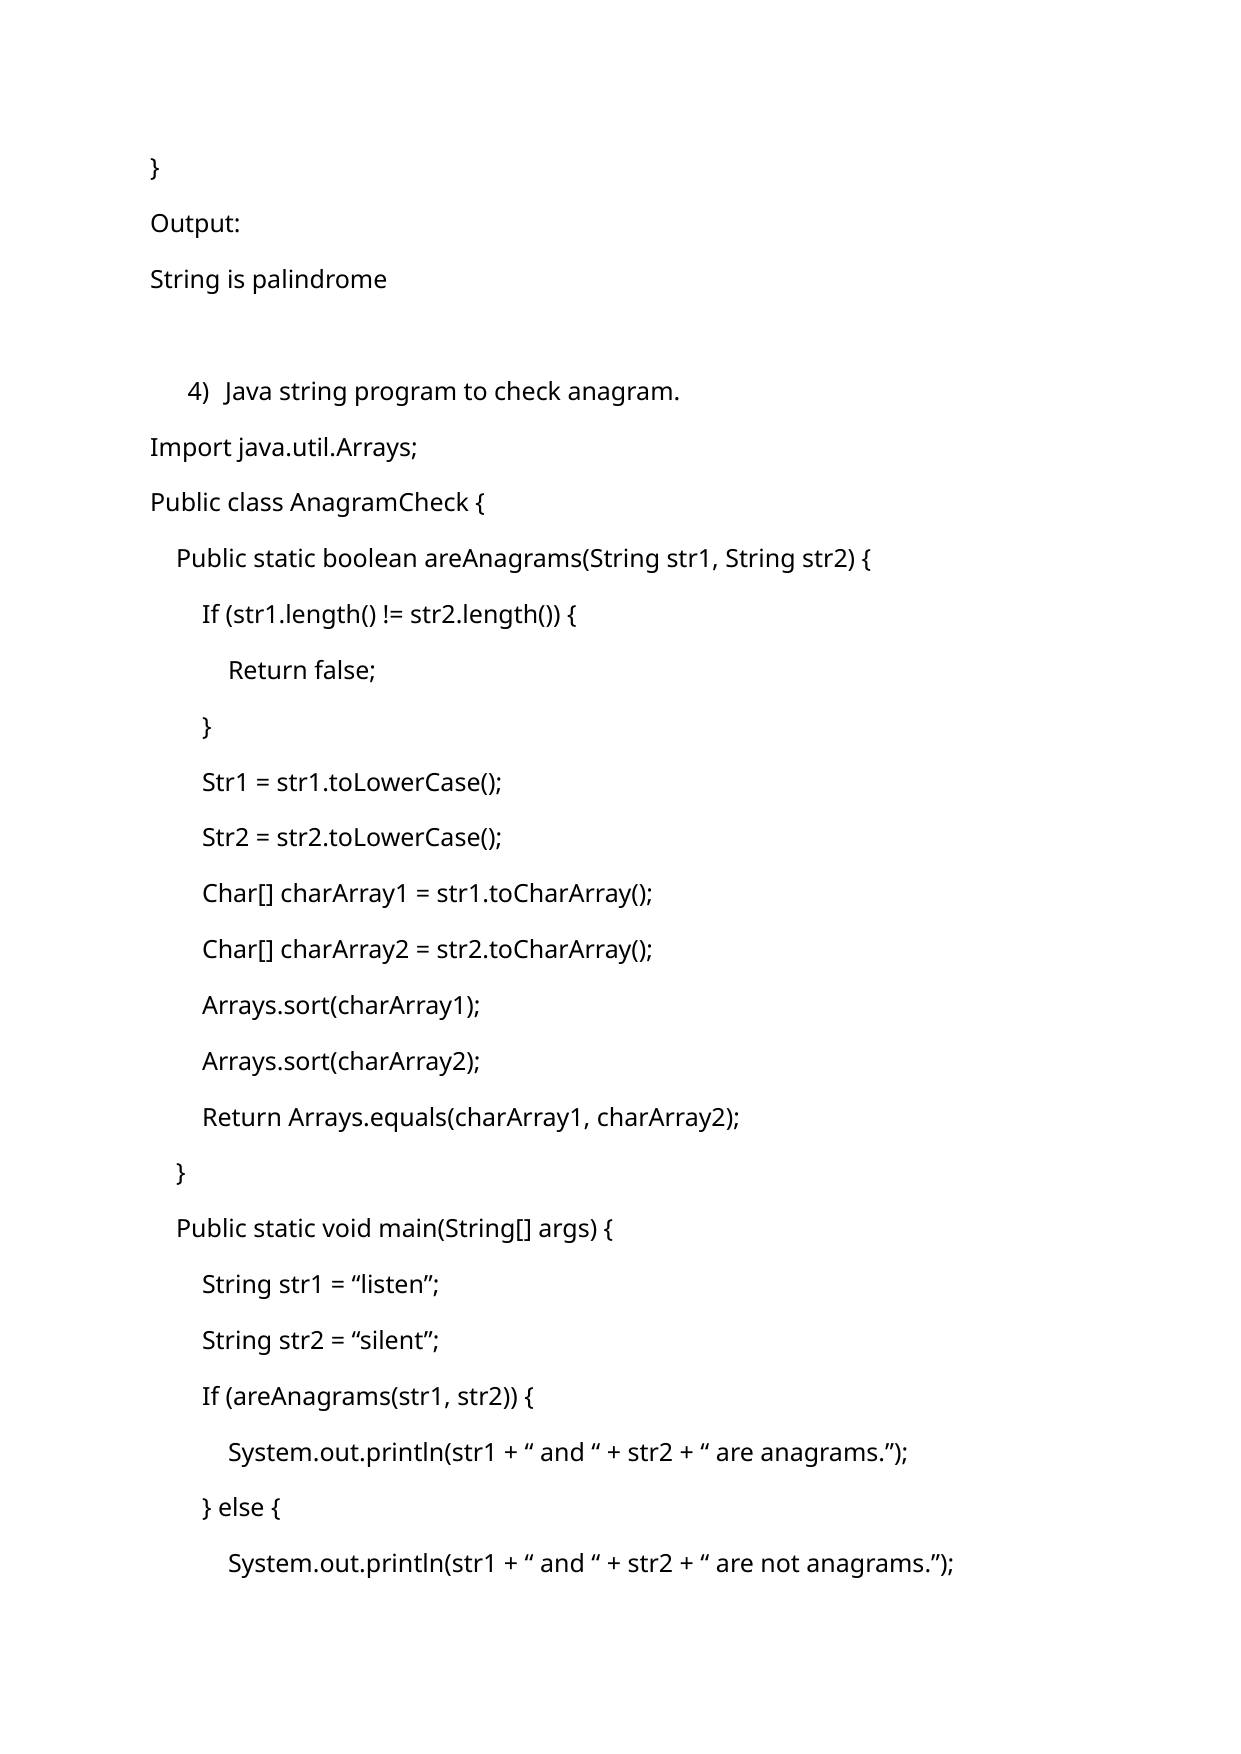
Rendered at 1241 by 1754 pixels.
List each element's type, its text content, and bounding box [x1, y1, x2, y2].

text If (str1.length() != str2.length()) { [150, 597, 1090, 631]
text String is palindrome [150, 262, 1090, 296]
text Arrays.sort(charArray1); [150, 987, 1090, 1022]
text Public class AnagramCheck { [150, 485, 1090, 519]
text } [150, 708, 1090, 742]
text String str1 = “listen”; [150, 1267, 1090, 1301]
text Str2 = str2.toLowerCase(); [150, 820, 1090, 854]
text Public static boolean areAnagrams(String str1, String str2) { [150, 541, 1090, 575]
text } else { [150, 1490, 1090, 1524]
text Public static void main(String[] args) { [150, 1211, 1090, 1245]
list Java string program to check anagram. [187, 373, 1090, 407]
text Output: [150, 206, 1090, 240]
text Return Arrays.equals(charArray1, charArray2); [150, 1099, 1090, 1133]
text System.out.println(str1 + “ and “ + str2 + “ are anagrams.”); [150, 1434, 1090, 1468]
text Return false; [150, 652, 1090, 687]
text Import java.util.Arrays; [150, 429, 1090, 463]
text Arrays.sort(charArray2); [150, 1043, 1090, 1077]
text Char[] charArray1 = str1.toCharArray(); [150, 876, 1090, 910]
text System.out.println(str1 + “ and “ + str2 + “ are not anagrams.”); [150, 1546, 1090, 1580]
text String str2 = “silent”; [150, 1322, 1090, 1357]
text If (areAnagrams(str1, str2)) { [150, 1378, 1090, 1412]
text } [150, 150, 1090, 184]
text } [150, 1155, 1090, 1189]
text Char[] charArray2 = str2.toCharArray(); [150, 932, 1090, 966]
text Str1 = str1.toLowerCase(); [150, 764, 1090, 798]
